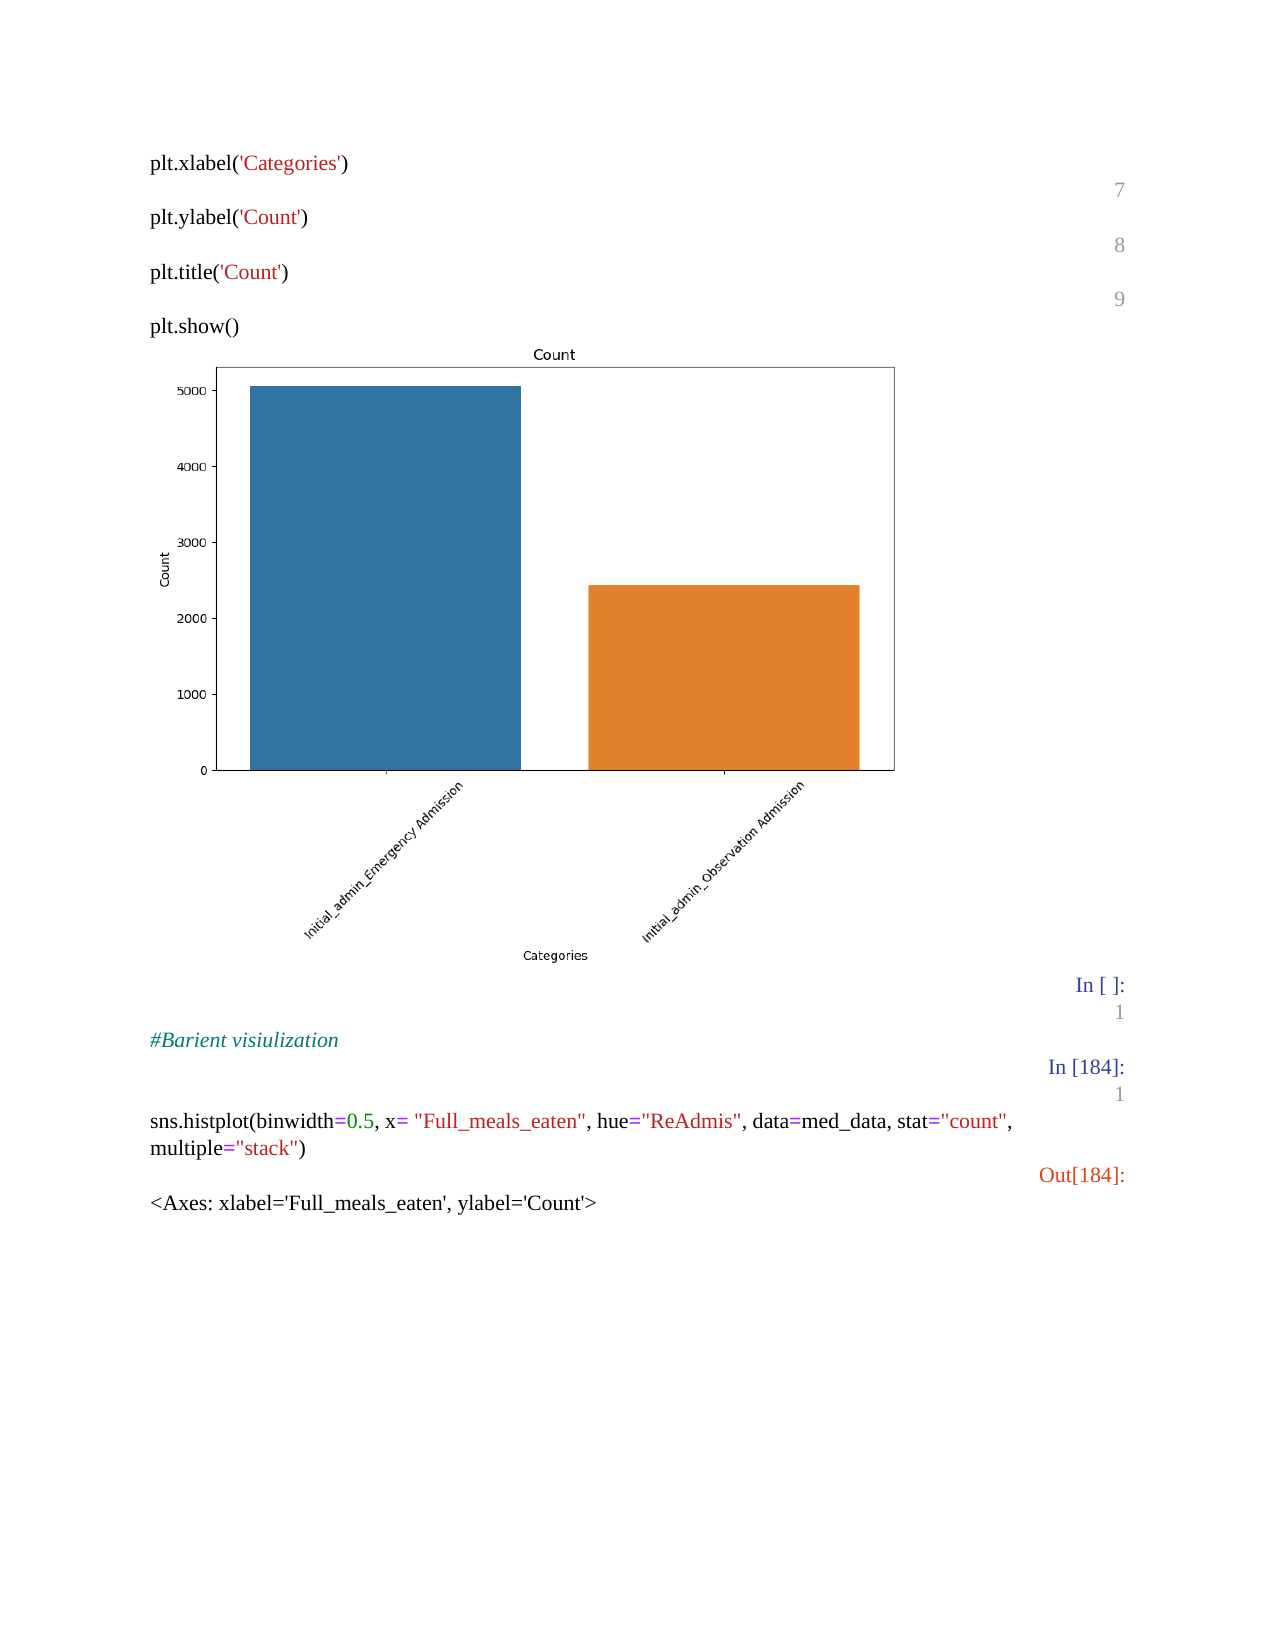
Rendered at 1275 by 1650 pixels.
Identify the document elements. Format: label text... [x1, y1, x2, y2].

text In [ ]: [150, 972, 1125, 997]
text 7 [150, 177, 1125, 202]
text 9 [150, 286, 1125, 311]
picture [150, 340, 901, 970]
text plt.ylabel('Count') [150, 204, 1125, 229]
text In [184]: [150, 1054, 1125, 1079]
text 1 [150, 999, 1125, 1024]
text plt.xlabel('Categories') [150, 150, 1125, 175]
text 1 [150, 1081, 1125, 1106]
text #Barient visiulization [150, 1027, 1125, 1052]
text Out[184]: [150, 1162, 1125, 1188]
text <Axes: xlabel='Full_meals_eaten', ylabel='Count'> [150, 1190, 1125, 1215]
text sns.histplot(binwidth=0.5, x= "Full_meals_eaten", hue="ReAdmis", data=med_data, stat="count", multiple="stack") [150, 1108, 1125, 1161]
text plt.show() [150, 313, 1125, 338]
text 8 [150, 232, 1125, 257]
text plt.title('Count') [150, 259, 1125, 284]
